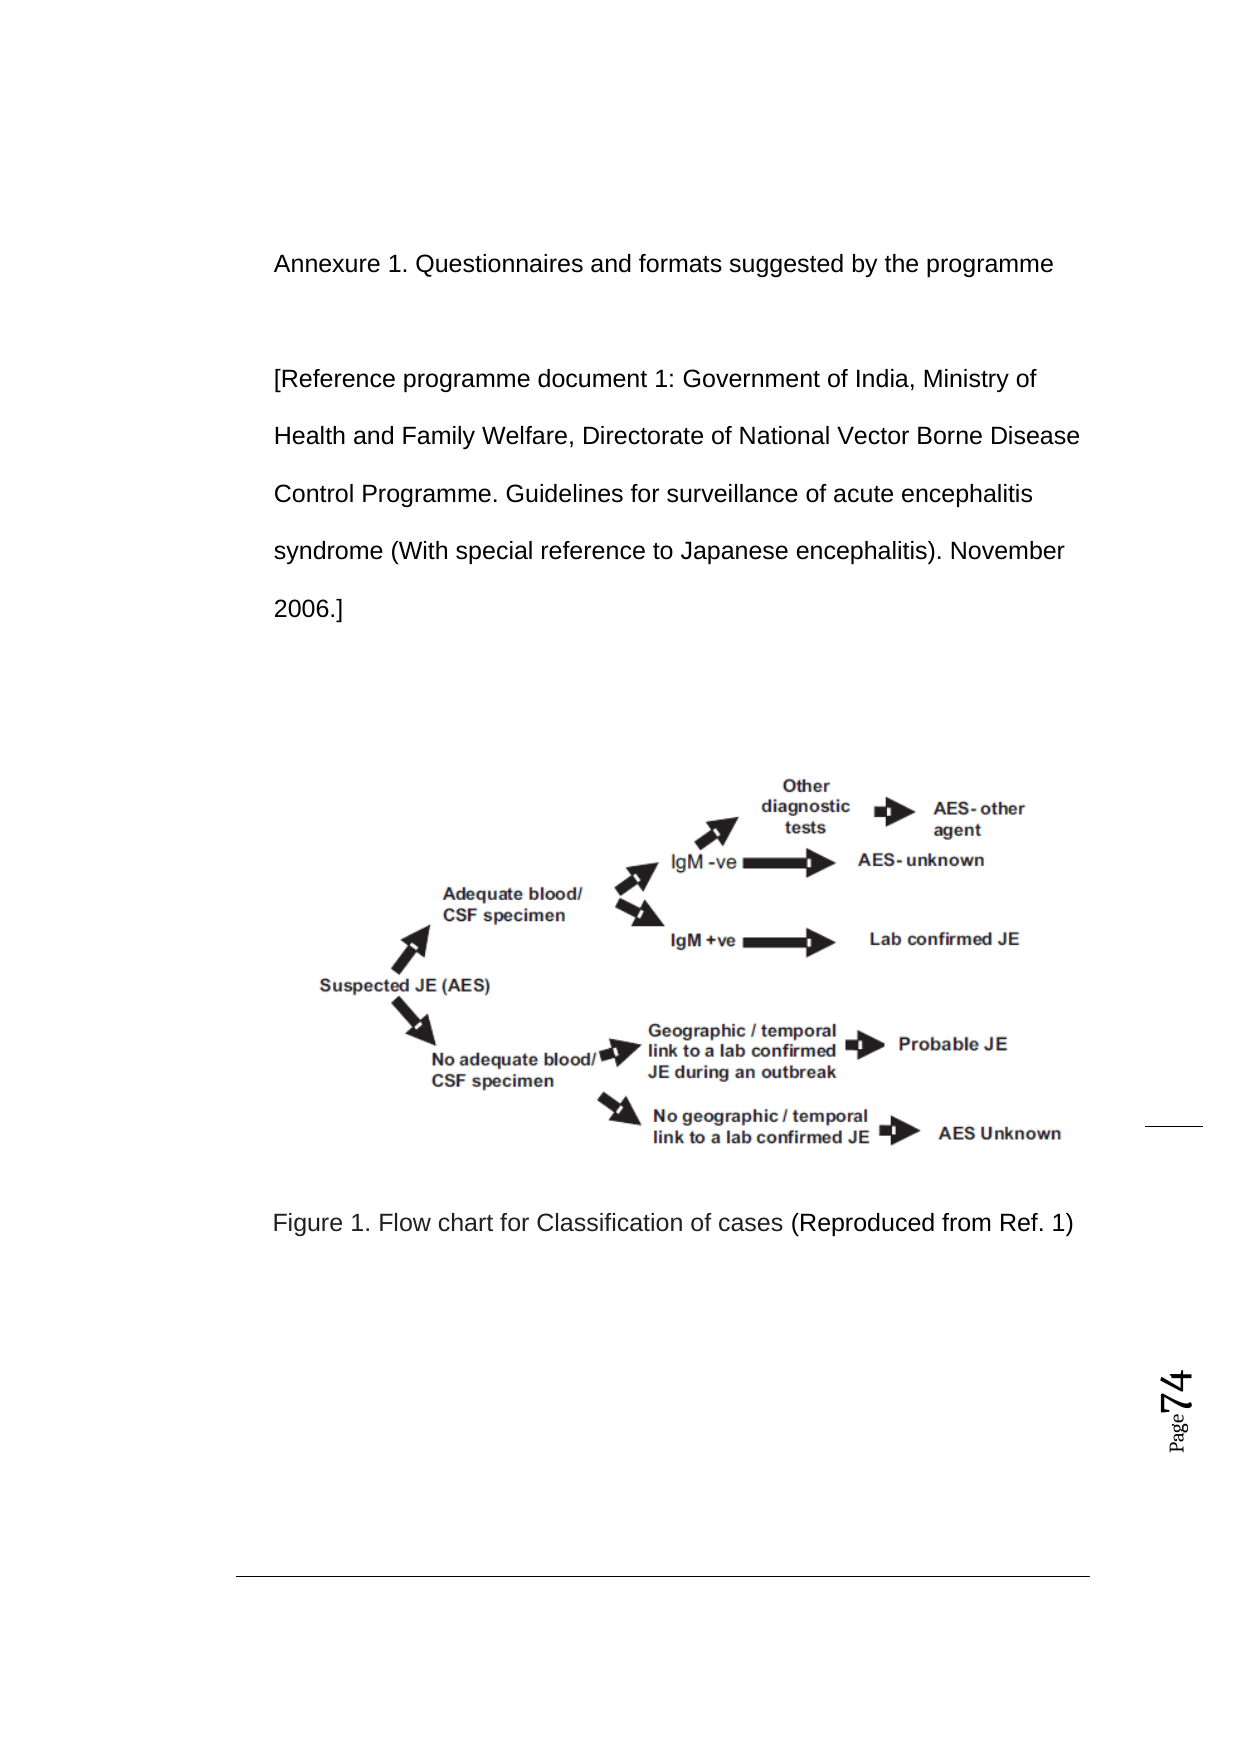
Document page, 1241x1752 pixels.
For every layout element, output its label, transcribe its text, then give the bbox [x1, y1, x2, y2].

list [Reference programme document 1: Government of India, Ministry of Health and Family Welfare, Directorate of National Vector Borne Disease Control Programme. Guidelines for surveillance of acute encephalitis syndrome (With special reference to Japanese encephalitis). November 2006.] [236, 364, 1090, 622]
list Annexure 1. Questionnaires and formats suggested by the programme [274, 249, 1090, 277]
list Figure 1. Flow chart for Classification of cases (Reproduced from Ref. 1) [272, 1208, 1090, 1237]
